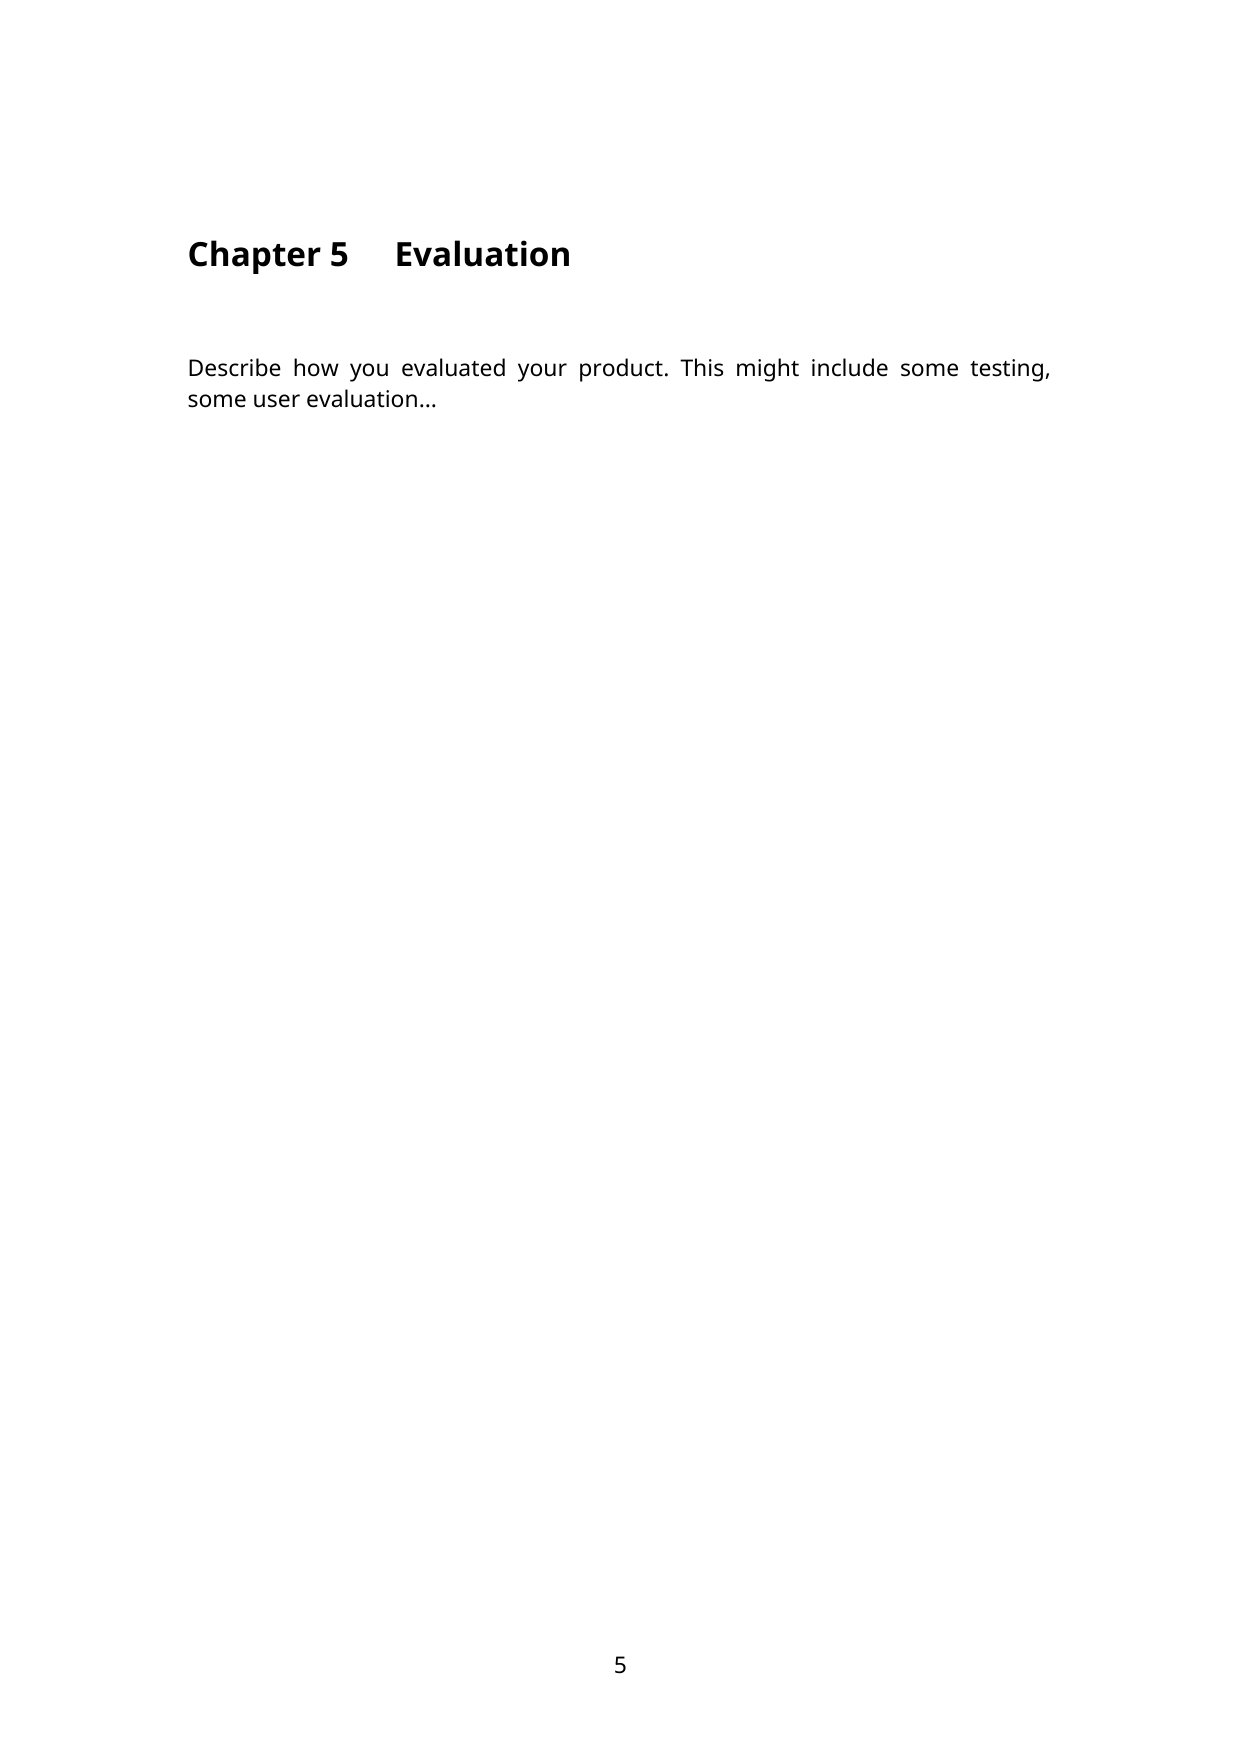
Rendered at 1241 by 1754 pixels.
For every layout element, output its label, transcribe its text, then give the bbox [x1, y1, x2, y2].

text Describe how you evaluated your product. This might include some testing, some user evaluation… [187, 352, 1053, 414]
subtitle Evaluation [187, 231, 1053, 277]
